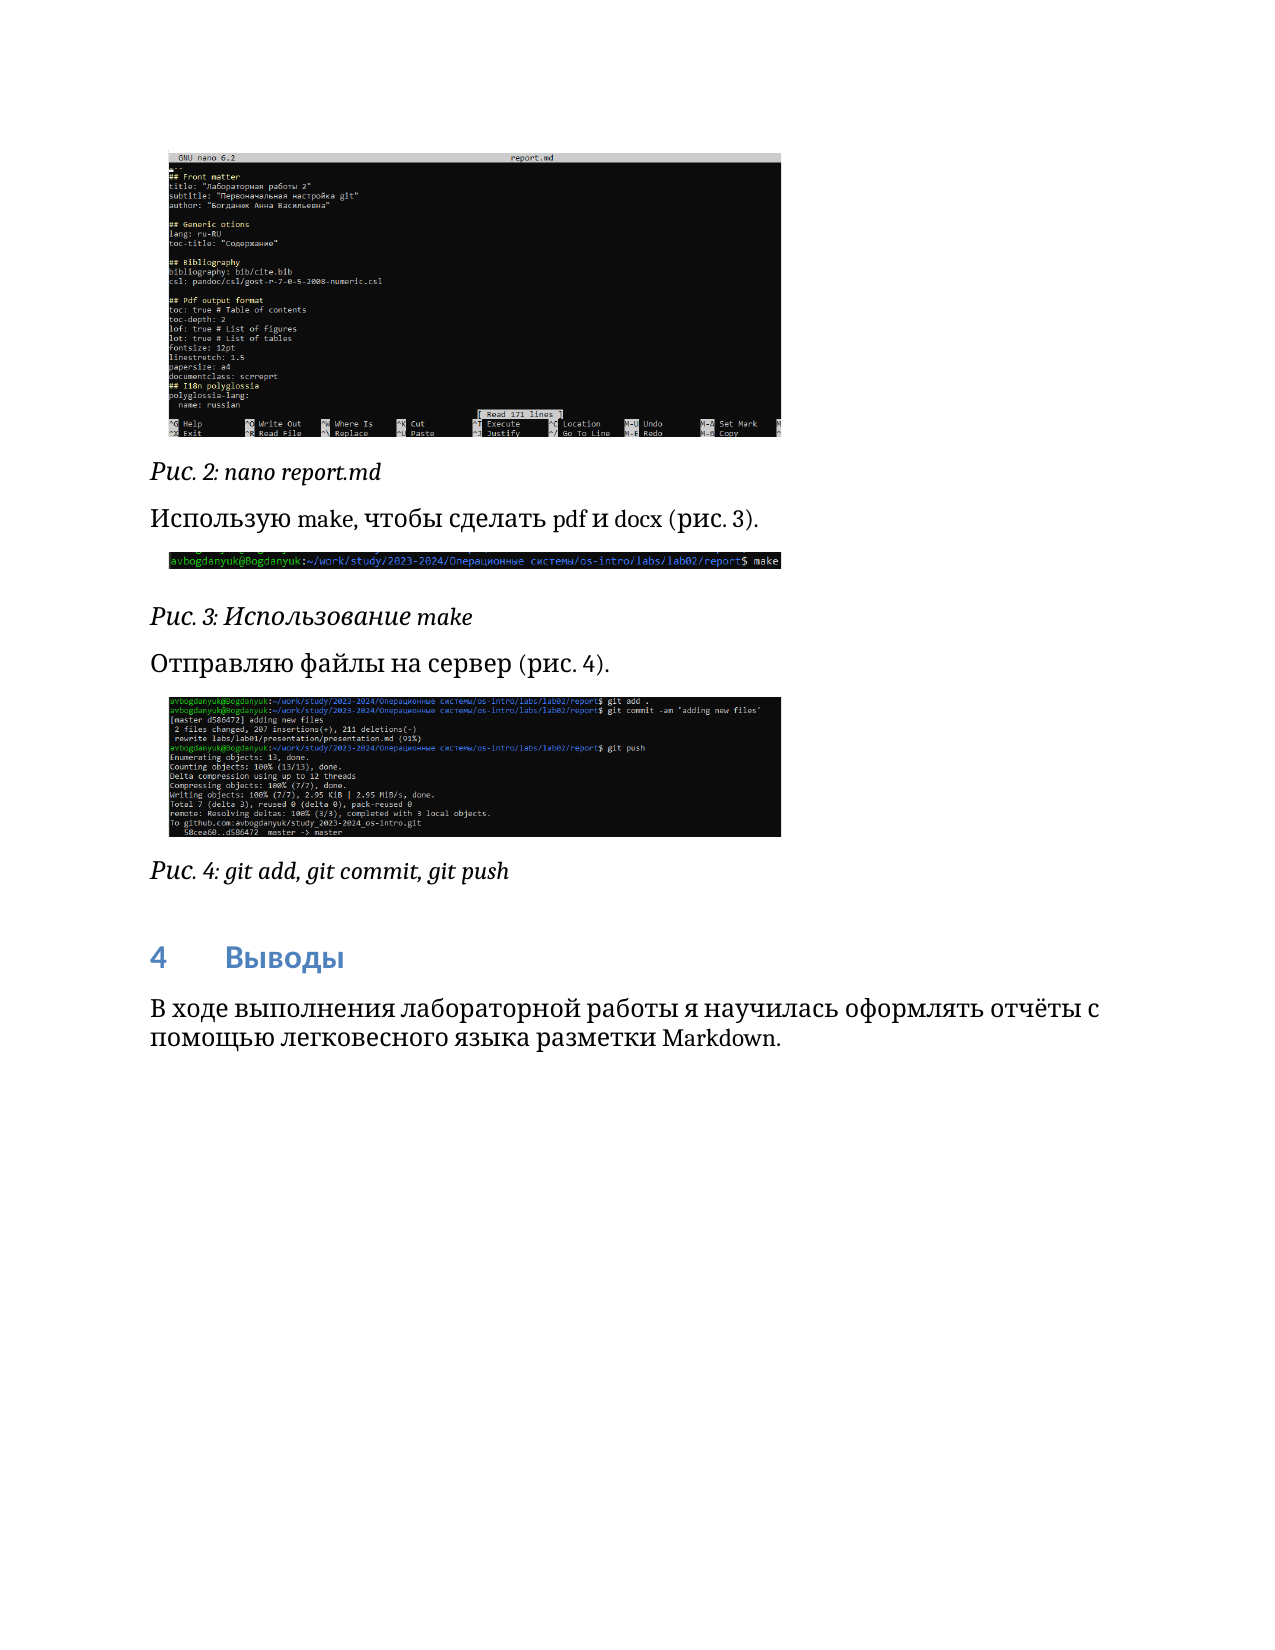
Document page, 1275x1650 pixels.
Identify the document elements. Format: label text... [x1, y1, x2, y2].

picture [168, 697, 782, 837]
text Рис. 3: Использование make [150, 602, 1125, 631]
text В ходе выполнения лабораторной работы я научилась оформлять отчёты с помощью легковесного языка разметки Markdown. [150, 995, 1125, 1053]
picture [168, 552, 782, 569]
text Рис. 4: git add, git commit, git push [150, 857, 1125, 886]
picture [168, 150, 782, 437]
text Отправляю файлы на сервер (рис. 4). [150, 650, 1125, 679]
subtitle 4 Выводы [150, 936, 1125, 976]
text Использую make, чтобы сделать pdf и docx (рис. 3). [150, 505, 1125, 534]
text Рис. 2: nano report.md [150, 458, 1125, 487]
